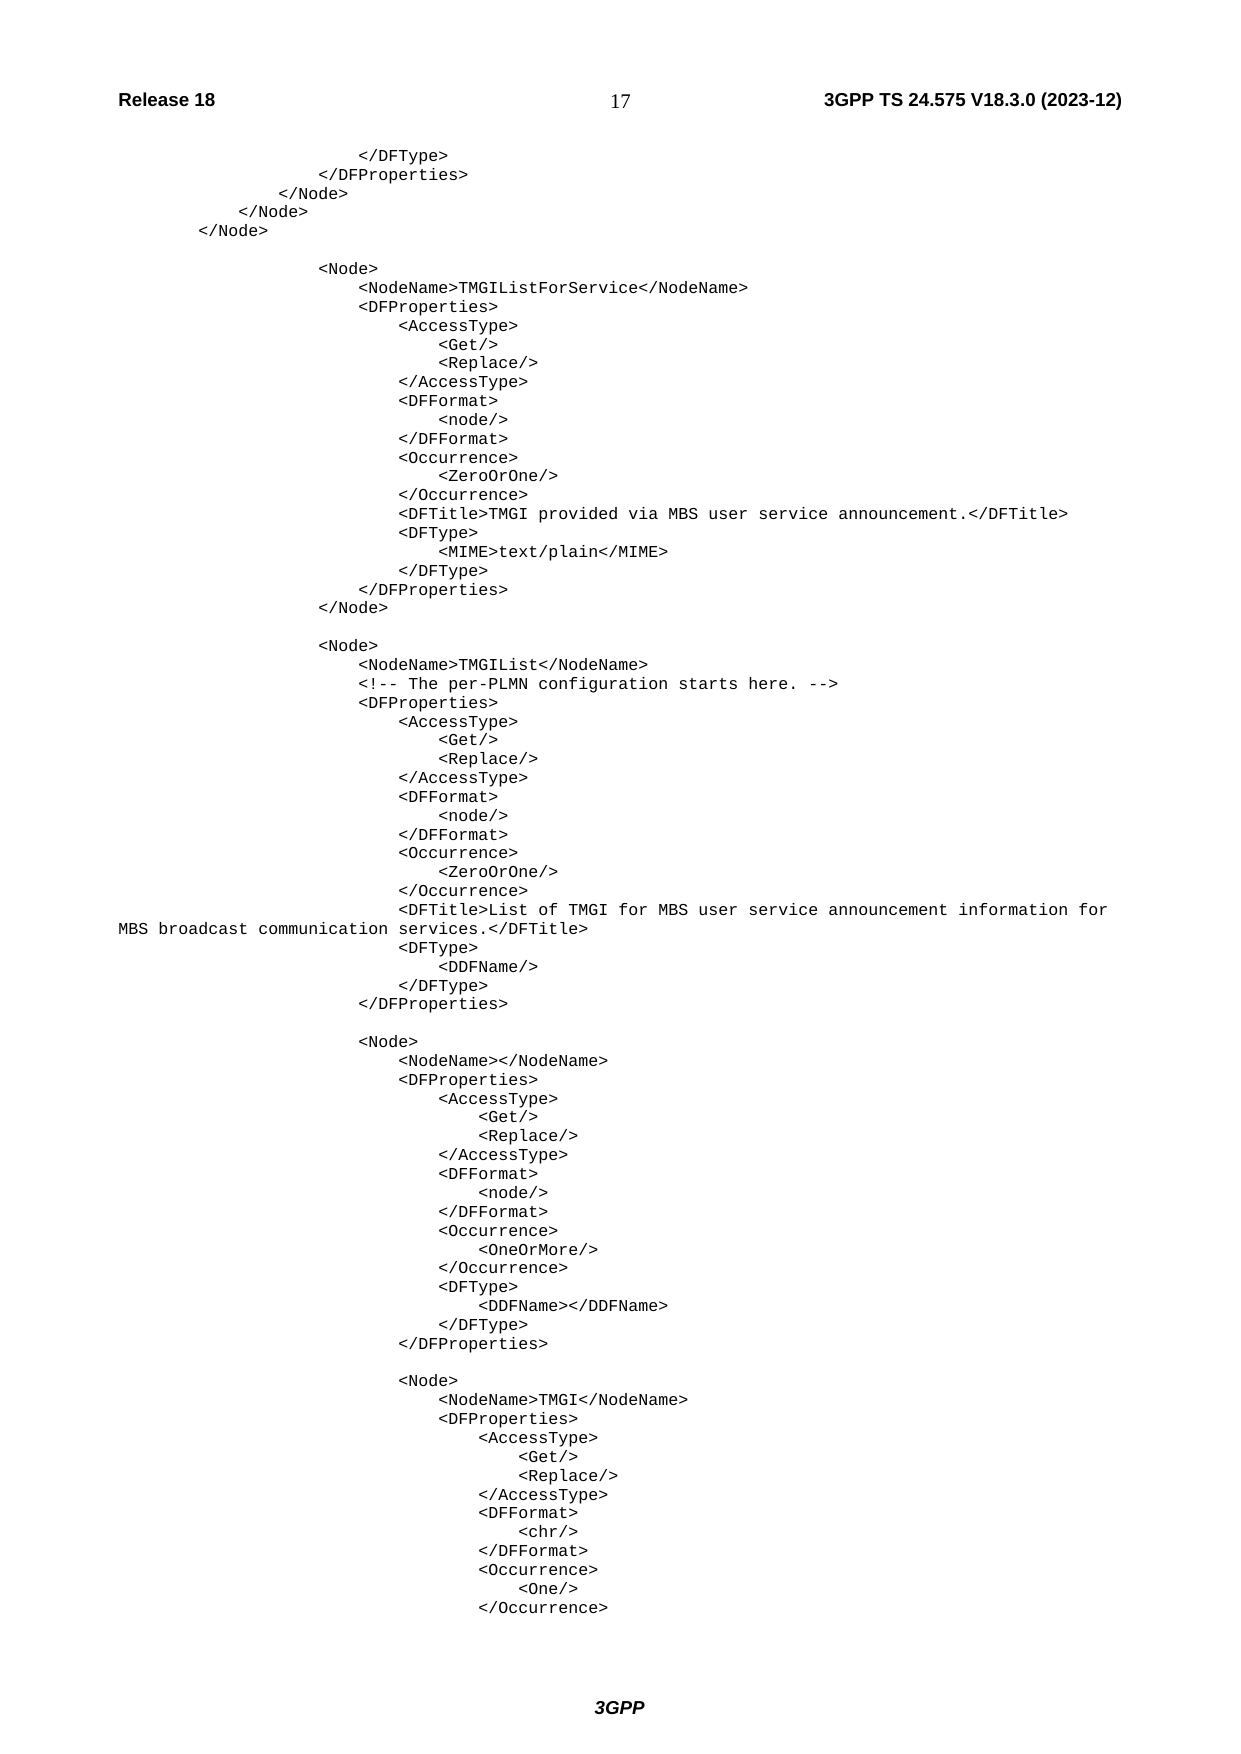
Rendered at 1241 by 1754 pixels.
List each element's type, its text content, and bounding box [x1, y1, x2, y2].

text <DFProperties> [118, 694, 1122, 713]
text <chr/> [118, 1524, 1122, 1543]
text <OneOrMore/> [118, 1241, 1122, 1260]
text <Occurrence> [118, 845, 1122, 864]
text <DFTitle>TMGI provided via MBS user service announcement.</DFTitle> [118, 506, 1122, 524]
text </AccessType> [118, 1147, 1122, 1166]
text <One/> [118, 1580, 1122, 1599]
text <AccessType> [118, 317, 1122, 336]
text </DFFormat> [118, 1543, 1122, 1562]
text <AccessType> [118, 1090, 1122, 1109]
text <Get/> [118, 732, 1122, 751]
text <Get/> [118, 1448, 1122, 1467]
text <ZeroOrOne/> [118, 864, 1122, 883]
text </DFFormat> [118, 1203, 1122, 1222]
text <NodeName>TMGIListForService</NodeName> [118, 279, 1122, 298]
text <DFProperties> [118, 298, 1122, 317]
text <Occurrence> [118, 1222, 1122, 1241]
text </AccessType> [118, 1486, 1122, 1505]
text </DFProperties> [118, 166, 1122, 185]
text <NodeName></NodeName> [118, 1052, 1122, 1071]
text </Node> [118, 204, 1122, 223]
text </AccessType> [118, 770, 1122, 788]
text </DFType> [118, 147, 1122, 166]
text <DDFName/> [118, 958, 1122, 977]
text <DFFormat> [118, 1505, 1122, 1524]
text <DFProperties> [118, 1411, 1122, 1429]
text <node/> [118, 411, 1122, 430]
text <NodeName>TMGIList</NodeName> [118, 657, 1122, 675]
text <AccessType> [118, 1429, 1122, 1448]
text <node/> [118, 1184, 1122, 1203]
text <DFFormat> [118, 393, 1122, 411]
text <AccessType> [118, 713, 1122, 732]
text <Node> [118, 1034, 1122, 1052]
text </DFProperties> [118, 581, 1122, 600]
text </Node> [118, 223, 1122, 242]
text <Get/> [118, 336, 1122, 355]
text </DFType> [118, 1316, 1122, 1335]
text <DFType> [118, 939, 1122, 958]
text <Replace/> [118, 355, 1122, 374]
text </Occurrence> [118, 1599, 1122, 1618]
text </DFFormat> [118, 826, 1122, 845]
text <!-- The per-PLMN configuration starts here. --> [118, 675, 1122, 694]
text <DFType> [118, 524, 1122, 543]
text </Occurrence> [118, 1260, 1122, 1279]
text </Node> [118, 185, 1122, 204]
text <Occurrence> [118, 1562, 1122, 1580]
text </DFProperties> [118, 1335, 1122, 1354]
text <DFType> [118, 1279, 1122, 1298]
text <DFProperties> [118, 1071, 1122, 1090]
text </DFType> [118, 977, 1122, 996]
text <DDFName></DDFName> [118, 1298, 1122, 1316]
text </Node> [118, 600, 1122, 619]
text <Node> [118, 638, 1122, 657]
text <NodeName>TMGI</NodeName> [118, 1392, 1122, 1411]
text <ZeroOrOne/> [118, 468, 1122, 487]
text <Get/> [118, 1109, 1122, 1128]
text <DFFormat> [118, 1166, 1122, 1184]
text <DFTitle>List of TMGI for MBS user service announcement information for MBS broadcast communication services.</DFTitle> [118, 902, 1122, 939]
text </Occurrence> [118, 883, 1122, 902]
text <DFFormat> [118, 788, 1122, 807]
text </AccessType> [118, 374, 1122, 393]
text </DFType> [118, 562, 1122, 581]
text <Occurrence> [118, 449, 1122, 468]
text <Replace/> [118, 751, 1122, 770]
text <Replace/> [118, 1128, 1122, 1147]
text <node/> [118, 807, 1122, 826]
text <Replace/> [118, 1467, 1122, 1486]
text <Node> [118, 261, 1122, 279]
text </DFProperties> [118, 996, 1122, 1015]
text <MIME>text/plain</MIME> [118, 543, 1122, 562]
text </Occurrence> [118, 487, 1122, 506]
text </DFFormat> [118, 430, 1122, 449]
text <Node> [118, 1373, 1122, 1392]
